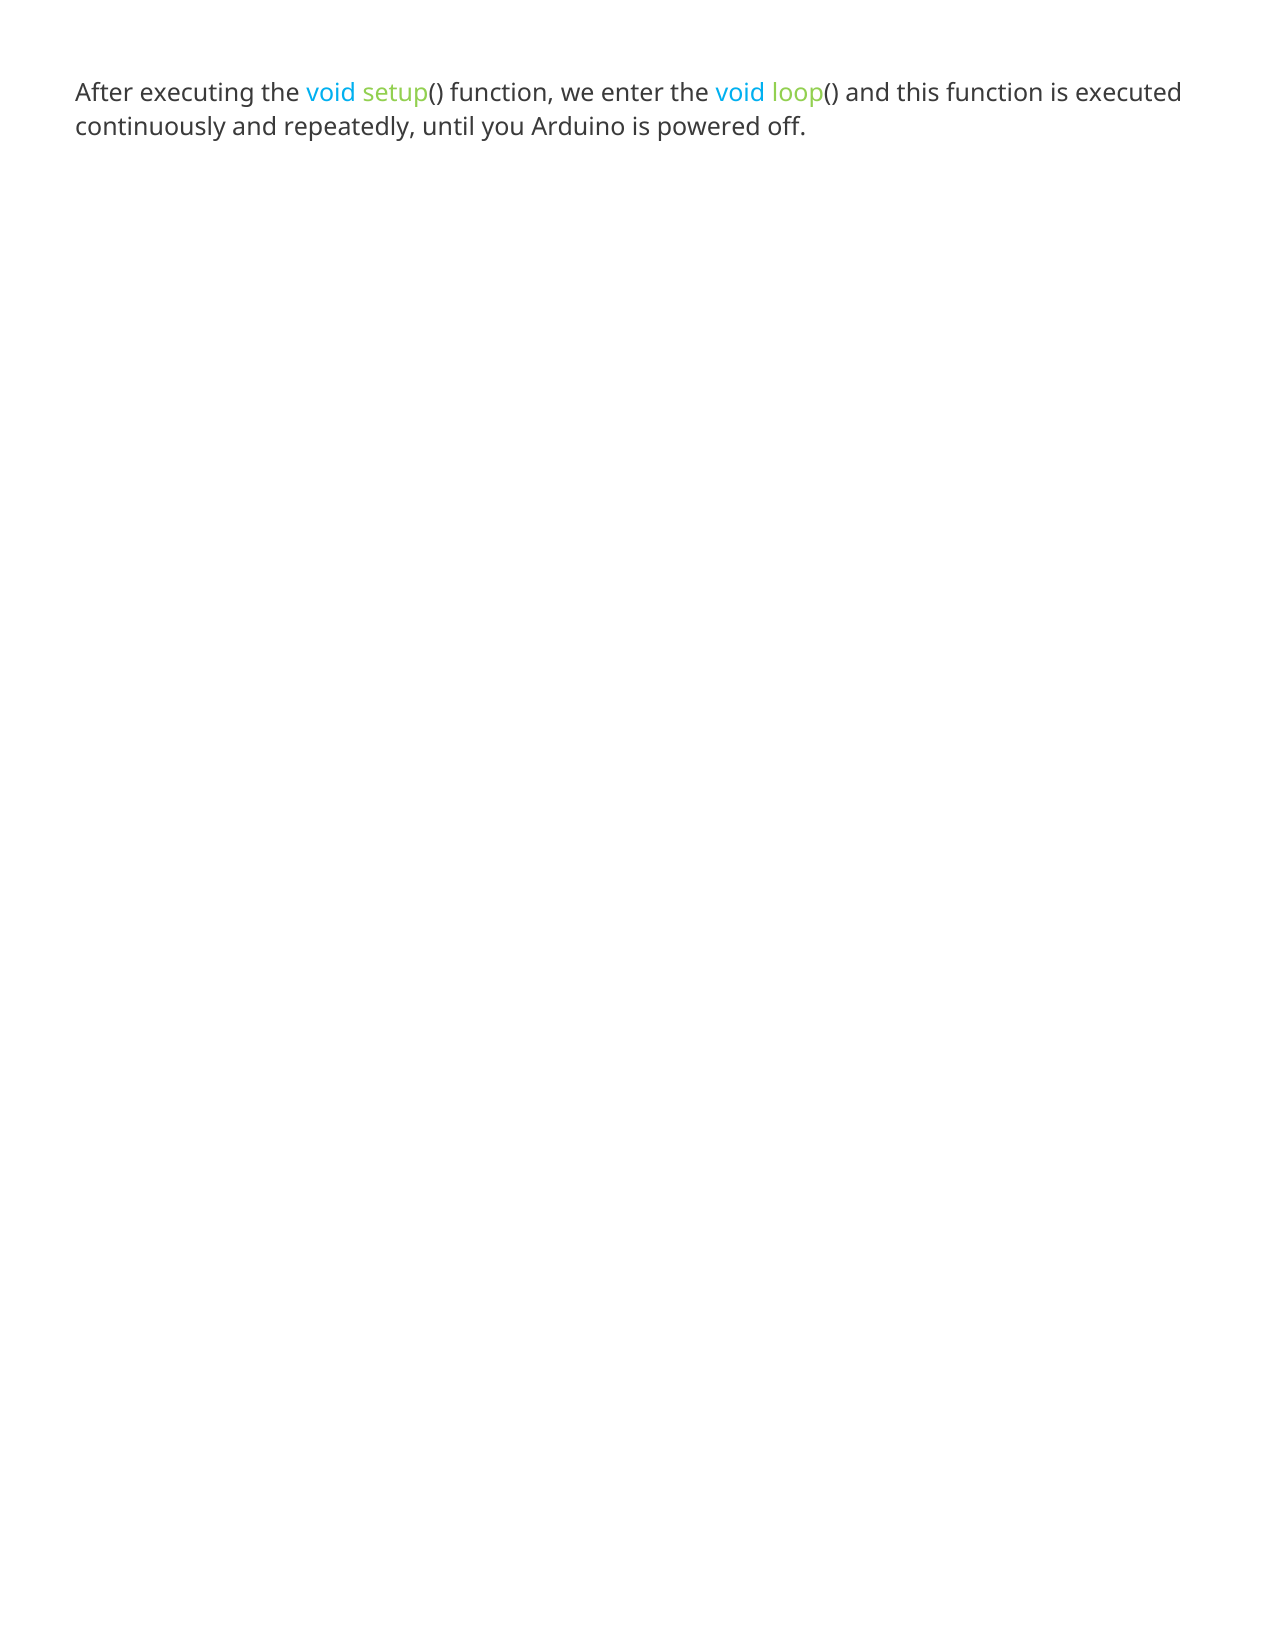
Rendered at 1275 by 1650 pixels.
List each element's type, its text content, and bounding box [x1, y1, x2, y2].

text After executing the void setup() function, we enter the void loop() and this function is executed continuously and repeatedly, until you Arduino is powered off. [75, 75, 1200, 143]
